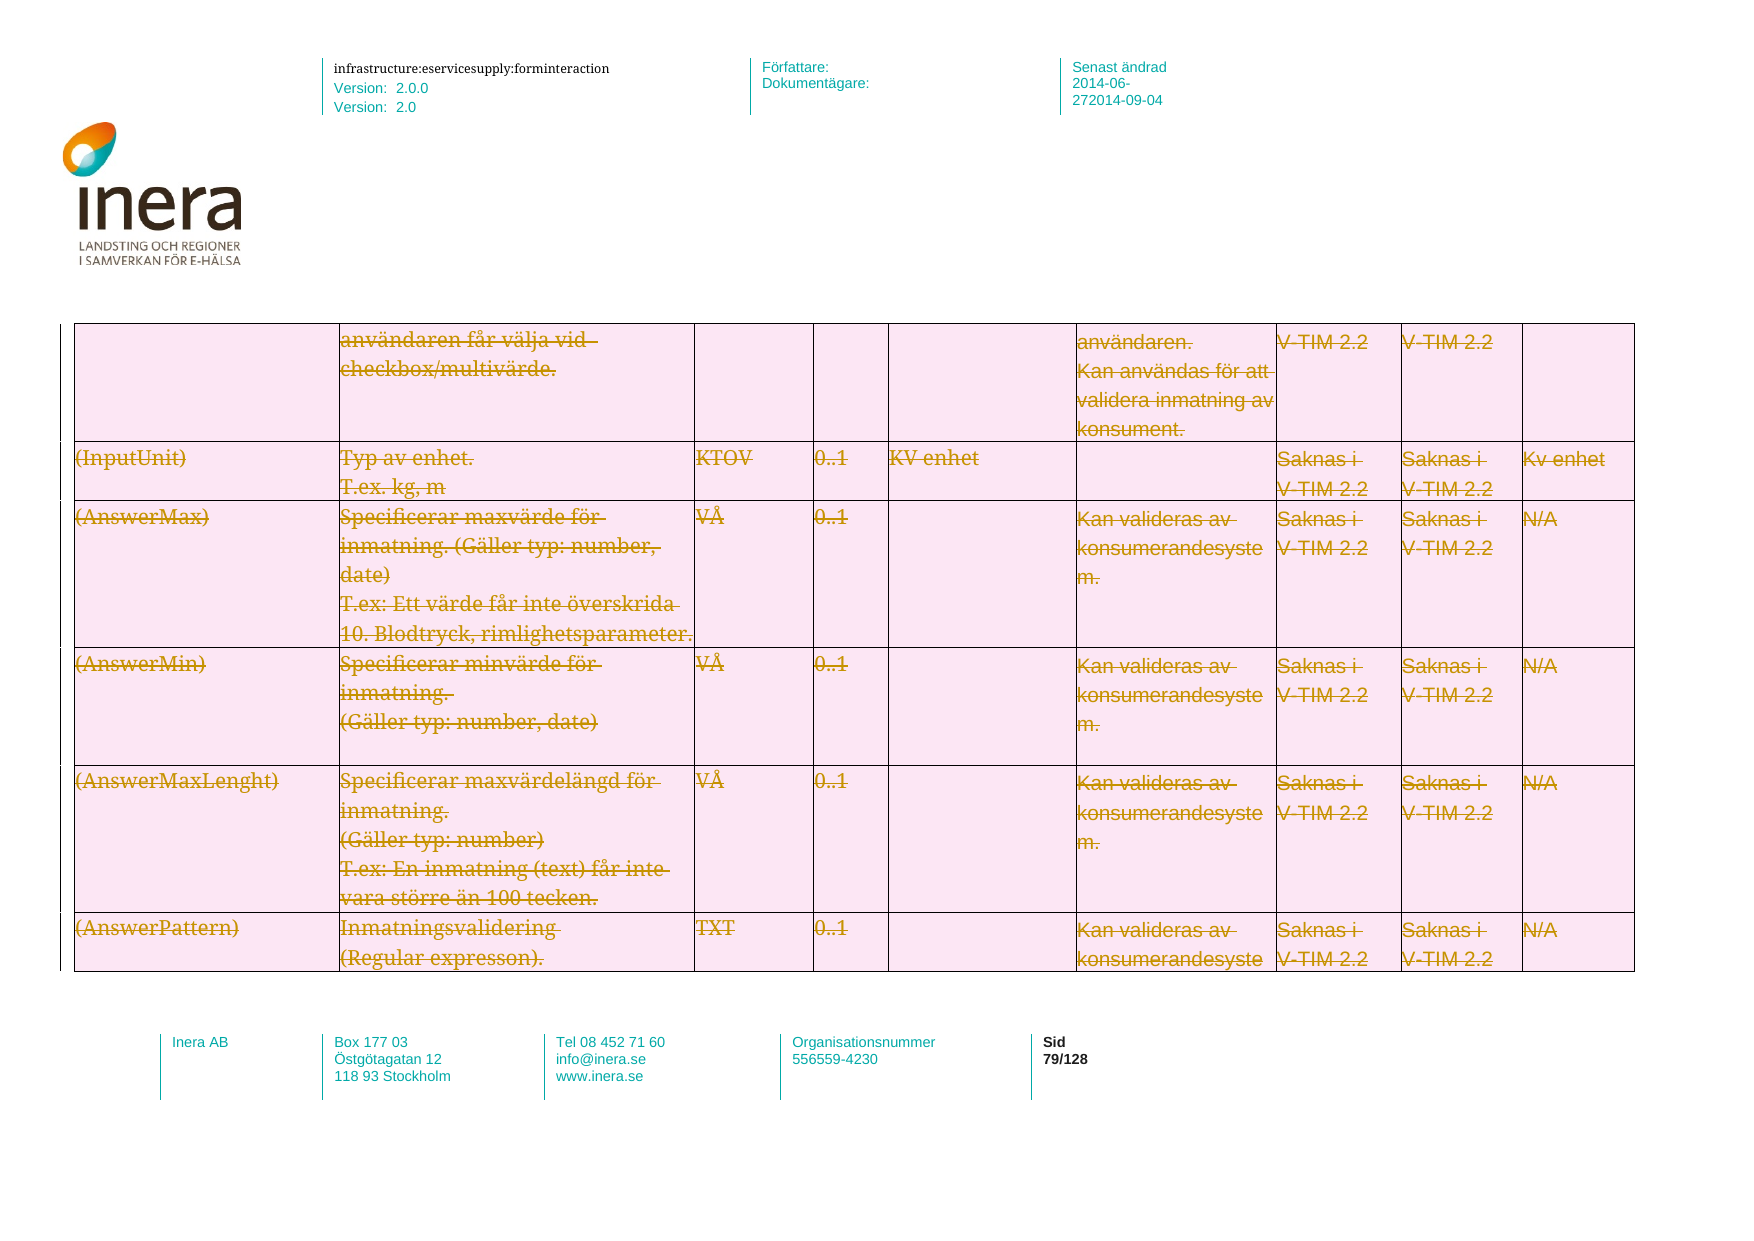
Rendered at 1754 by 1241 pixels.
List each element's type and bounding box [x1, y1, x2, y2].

picture [62, 122, 241, 265]
